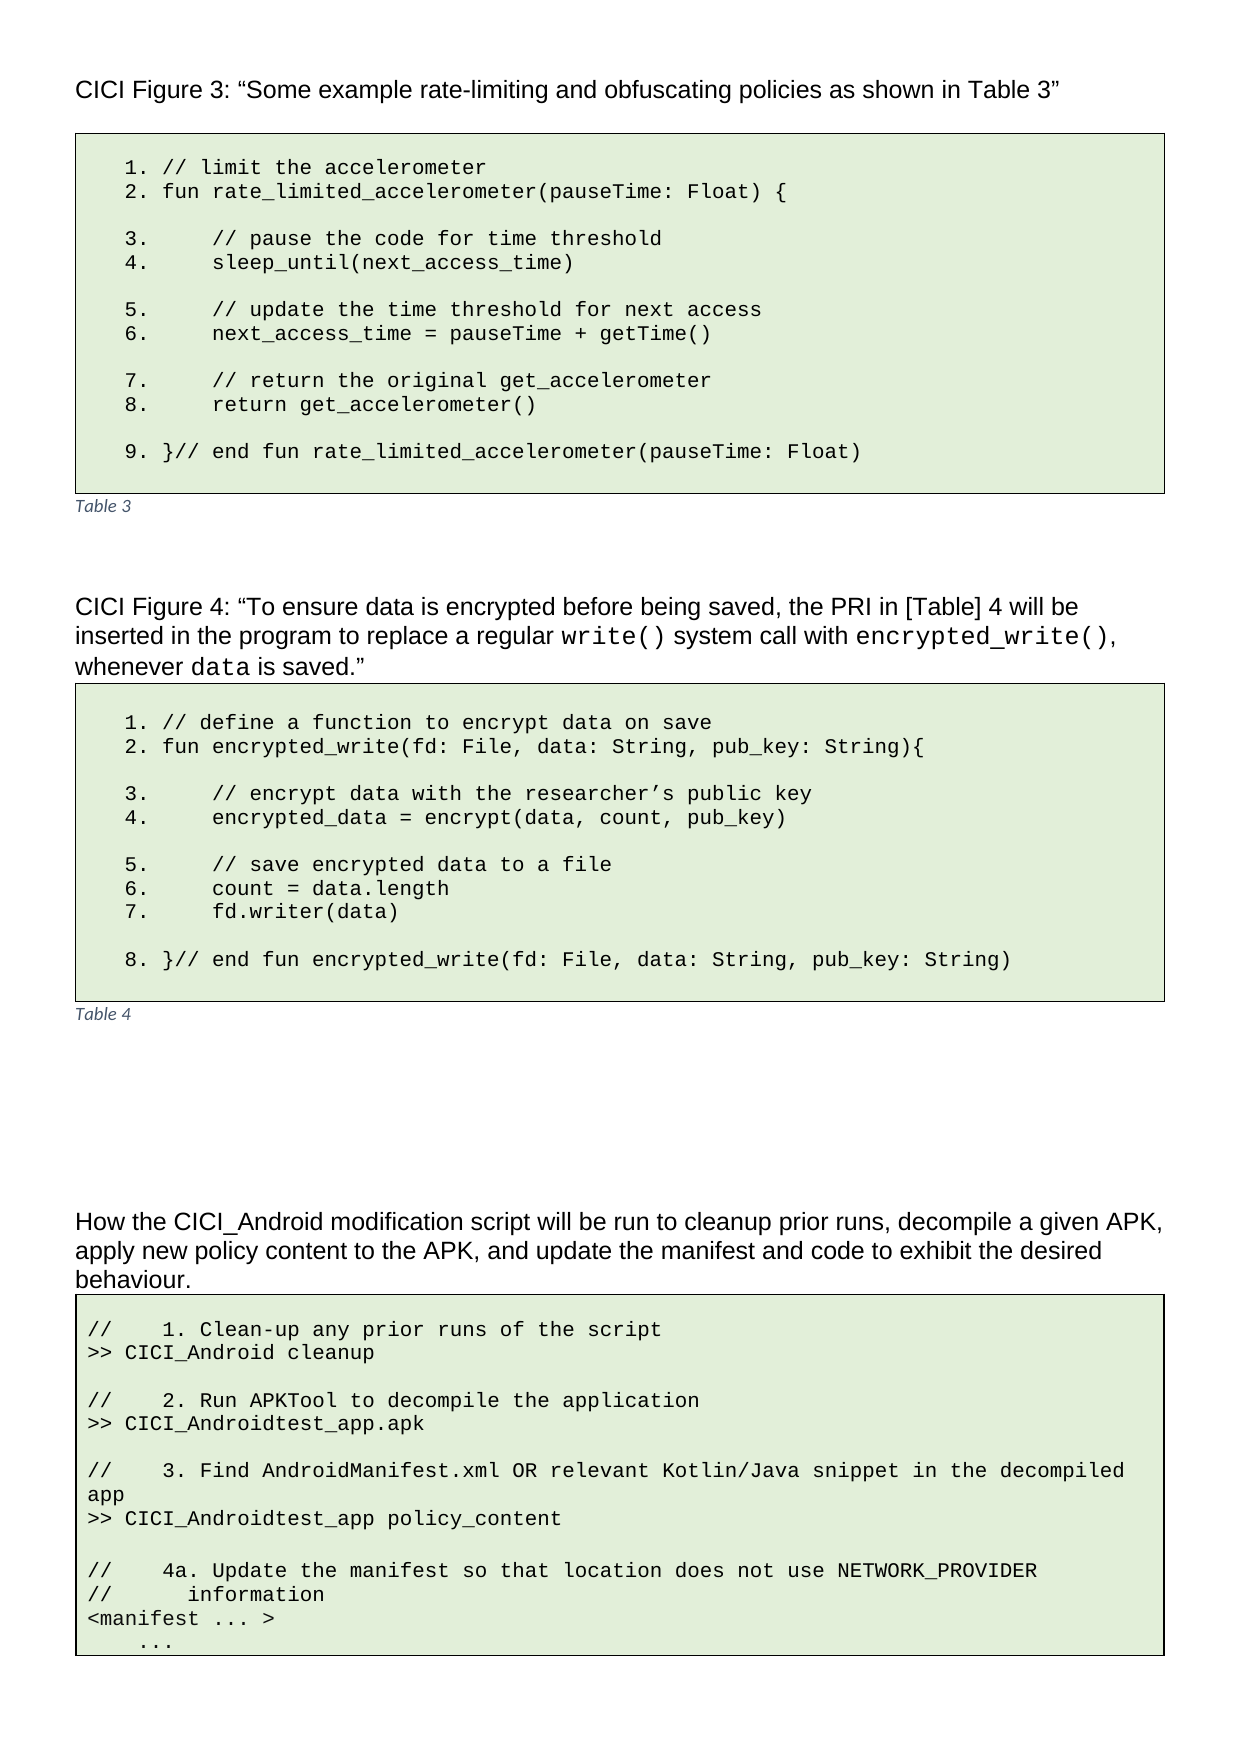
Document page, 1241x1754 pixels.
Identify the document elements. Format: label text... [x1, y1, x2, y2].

table_header // define a function to encrypt data on save fun encrypted_write(fd: File, data: String, pub_key: String){ // encrypt data with the researcher’s public key encrypted_data = encrypt(data, count, pub_key) // save encrypted data to a file count = data.length fd.writer(data) }// end fun encrypted_write(fd: File, data: String, pub_key: String) [76, 684, 1164, 1001]
text CICI Figure 3: “Some example rate-limiting and obfuscating policies as shown in Table 3” [75, 75, 1165, 104]
text CICI Figure 4: “To ensure data is encrypted before being saved, the PRI in [Table] 4 will be inserted in the program to replace a regular write() system call with encrypted_write(), whenever data is saved.” [75, 592, 1165, 682]
table_header // limit the accelerometer fun rate_limited_accelerometer(pauseTime: Float) { // pause the code for time threshold sleep_until(next_access_time) // update the time threshold for next access next_access_time = pauseTime + getTime() // return the original get_accelerometer return get_accelerometer() }// end fun rate_limited_accelerometer(pauseTime: Float) [76, 134, 1164, 493]
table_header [77, 1295, 1163, 1655]
text How the CICI_Android modification script will be run to cleanup prior runs, decompile a given APK, apply new policy content to the APK, and update the manifest and code to exhibit the desired behaviour. [75, 1207, 1165, 1293]
